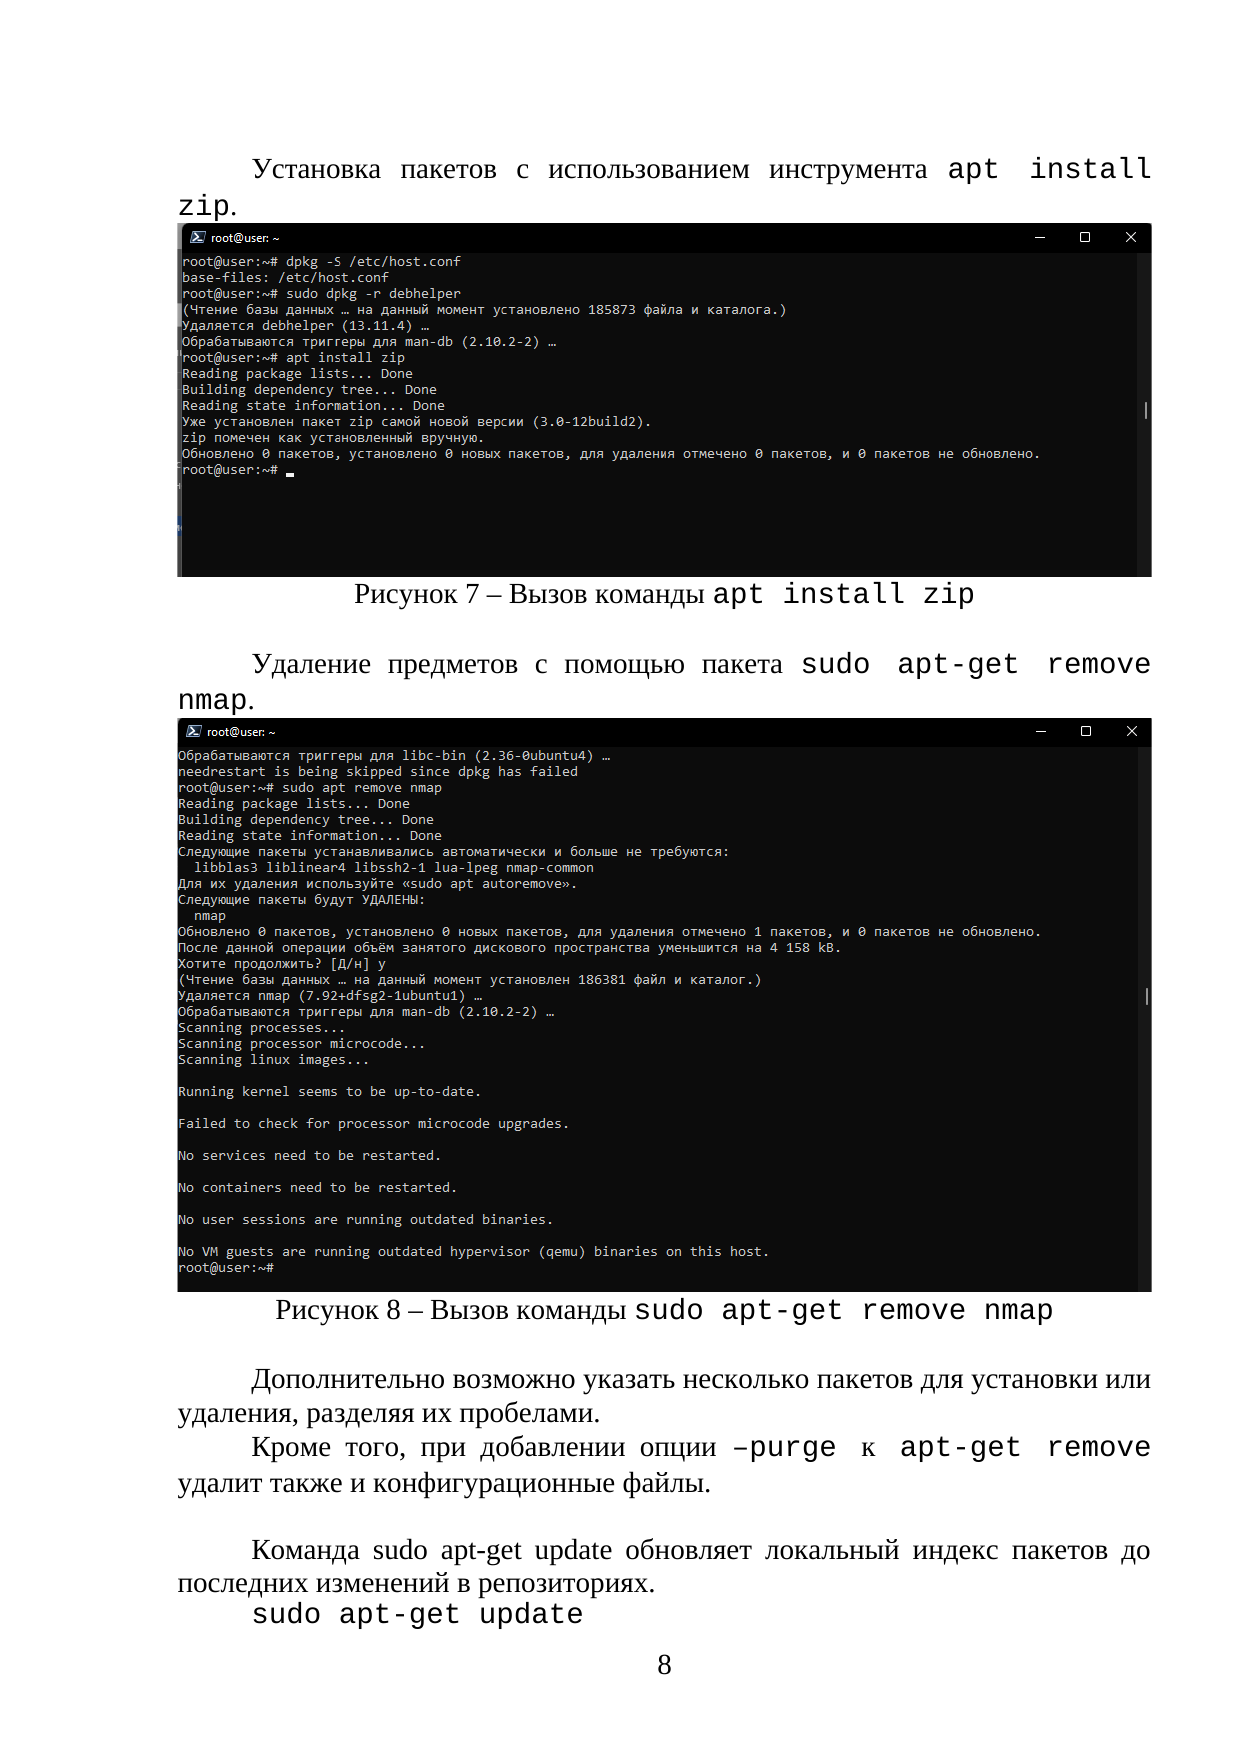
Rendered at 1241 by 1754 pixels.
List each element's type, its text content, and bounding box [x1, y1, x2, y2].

text Установка пакетов с использованием инструмента apt install zip. [177, 152, 1152, 223]
text Дополнительно возможно указать несколько пакетов для установки или удаления, разделяя их пробелами. [177, 1362, 1152, 1429]
text Рисунок 8 – Вызов команды sudo apt-get remove nmap [177, 1292, 1152, 1328]
text Удаление предметов с помощью пакета sudo apt-get remove nmap. [177, 646, 1152, 718]
text sudo apt-get update [177, 1599, 1152, 1632]
picture [177, 223, 1152, 577]
picture [177, 718, 1152, 1292]
text Кроме того, при добавлении опции –purge к apt-get remove удалит также и конфигурационные файлы. [177, 1429, 1152, 1498]
text Команда sudo apt-get update обновляет локальный индекс пакетов до последних изменений в репозиториях. [177, 1532, 1152, 1599]
text Рисунок 7 – Вызов команды apt install zip [177, 577, 1152, 612]
